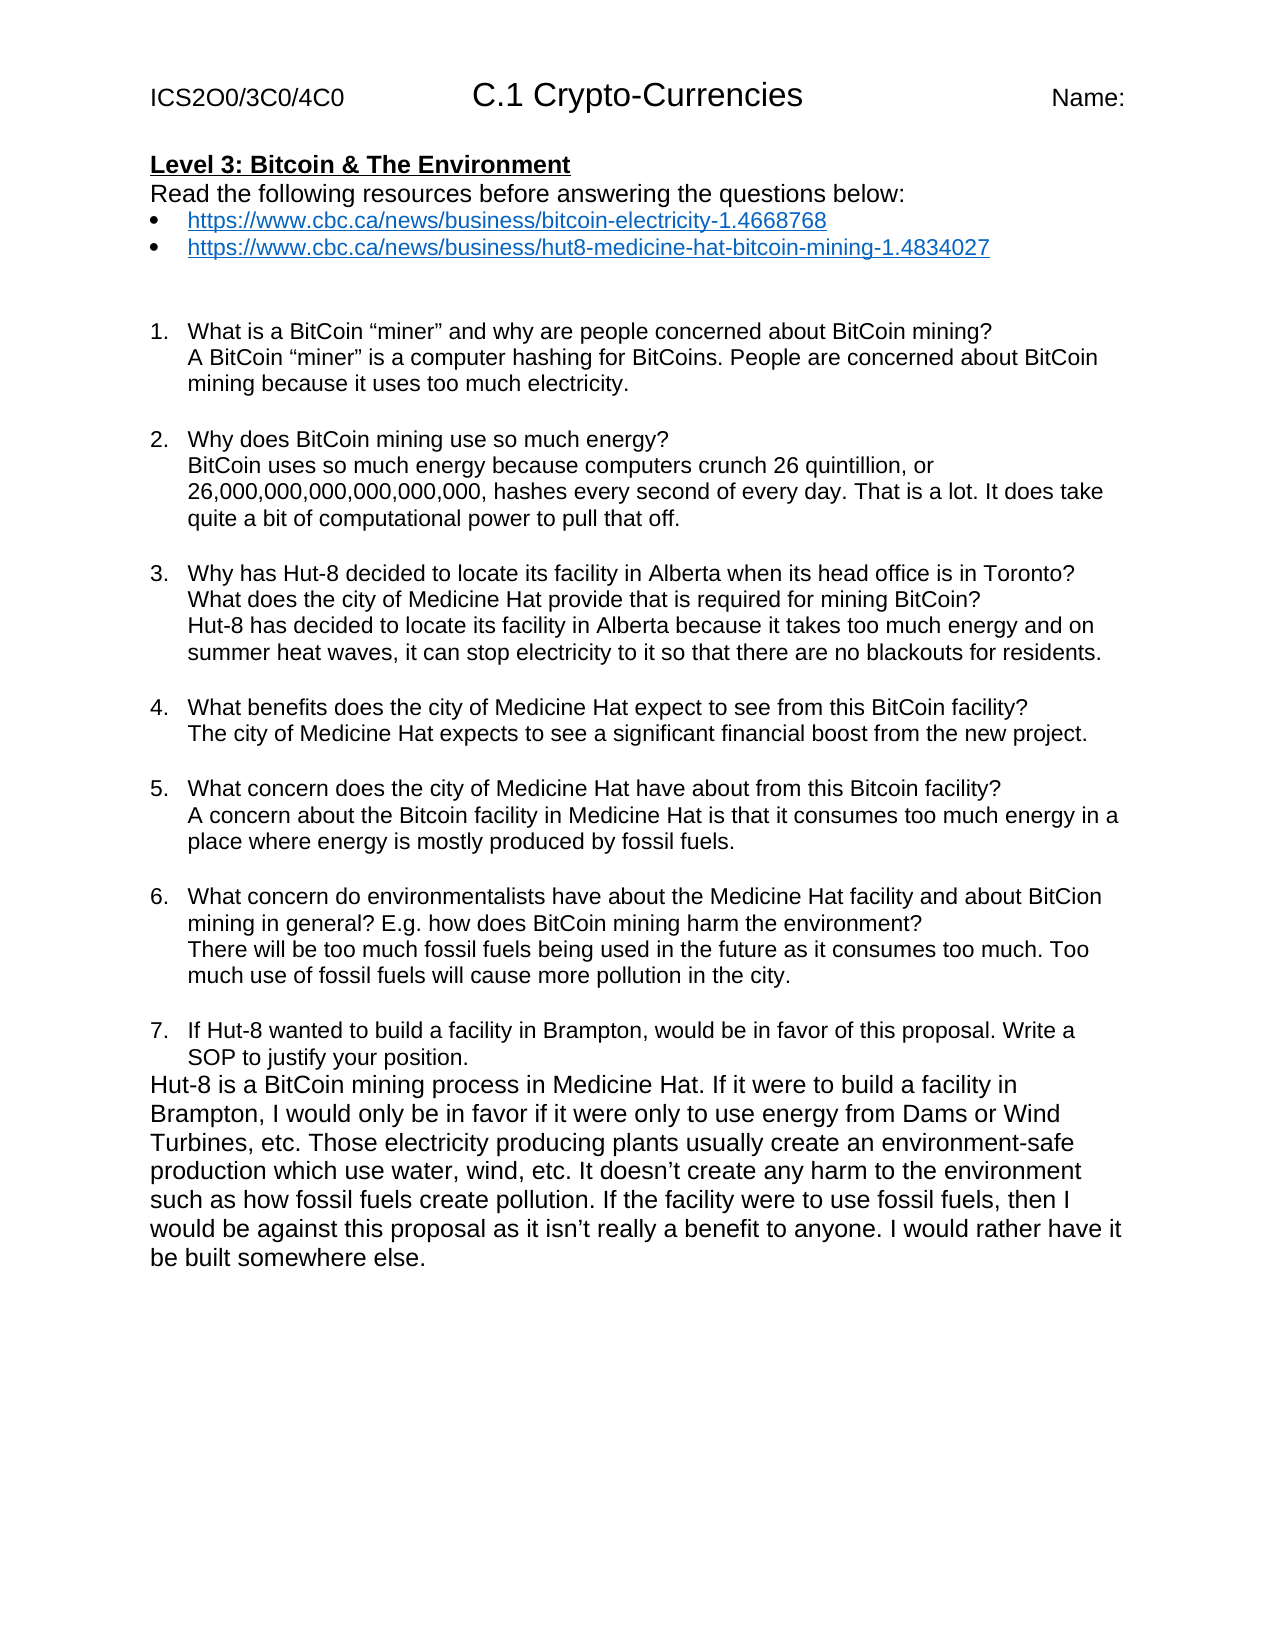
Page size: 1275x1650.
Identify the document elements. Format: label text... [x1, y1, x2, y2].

list What concern does the city of Medicine Hat have about from this Bitcoin facility? A concern about the Bitcoin facility in Medicine Hat is that it consumes too much energy in a place where energy is mostly produced by fossil fuels. [150, 775, 1125, 883]
list https://www.cbc.ca/news/business/bitcoin-electricity-1.4668768 [150, 207, 1125, 234]
text Hut-8 is a BitCoin mining process in Medicine Hat. If it were to build a facility in Brampton, I would only be in favor if it were only to use energy from Dams or Wind Turbines, etc. Those electricity producing plants usually create an environment-safe production which use water, wind, etc. It doesn’t create any harm to the environment such as how fossil fuels create pollution. If the facility were to use fossil fuels, then I would be against this proposal as it isn’t really a benefit to anyone. I would rather have it be built somewhere else. [150, 1070, 1125, 1271]
list If Hut-8 wanted to build a facility in Brampton, would be in favor of this proposal. Write a SOP to justify your position. [150, 1017, 1125, 1070]
list Why does BitCoin mining use so much energy? BitCoin uses so much energy because computers crunch 26 quintillion, or 26,000,000,000,000,000,000, hashes every second of every day. That is a lot. It does take quite a bit of computational power to pull that off. [150, 426, 1125, 560]
list https://www.cbc.ca/news/business/hut8-medicine-hat-bitcoin-mining-1.4834027 [150, 234, 1125, 260]
list Why has Hut-8 decided to locate its facility in Alberta when its head office is in Toronto? What does the city of Medicine Hat provide that is required for mining BitCoin? Hut-8 has decided to locate its facility in Alberta because it takes too much energy and on summer heat waves, it can stop electricity to it so that there are no blackouts for residents. [150, 560, 1125, 694]
text Read the following resources before answering the questions below: [150, 179, 1125, 207]
list What concern do environmentalists have about the Medicine Hat facility and about BitCion mining in general? E.g. how does BitCoin mining harm the environment? There will be too much fossil fuels being used in the future as it consumes too much. Too much use of fossil fuels will cause more pollution in the city. [150, 883, 1125, 1017]
text Level 3: Bitcoin & The Environment [150, 150, 1125, 179]
list What benefits does the city of Medicine Hat expect to see from this BitCoin facility? The city of Medicine Hat expects to see a significant financial boost from the new project. [150, 694, 1125, 775]
list What is a BitCoin “miner” and why are people concerned about BitCoin mining? A BitCoin “miner” is a computer hashing for BitCoins. People are concerned about BitCoin mining because it uses too much electricity. [150, 318, 1125, 426]
